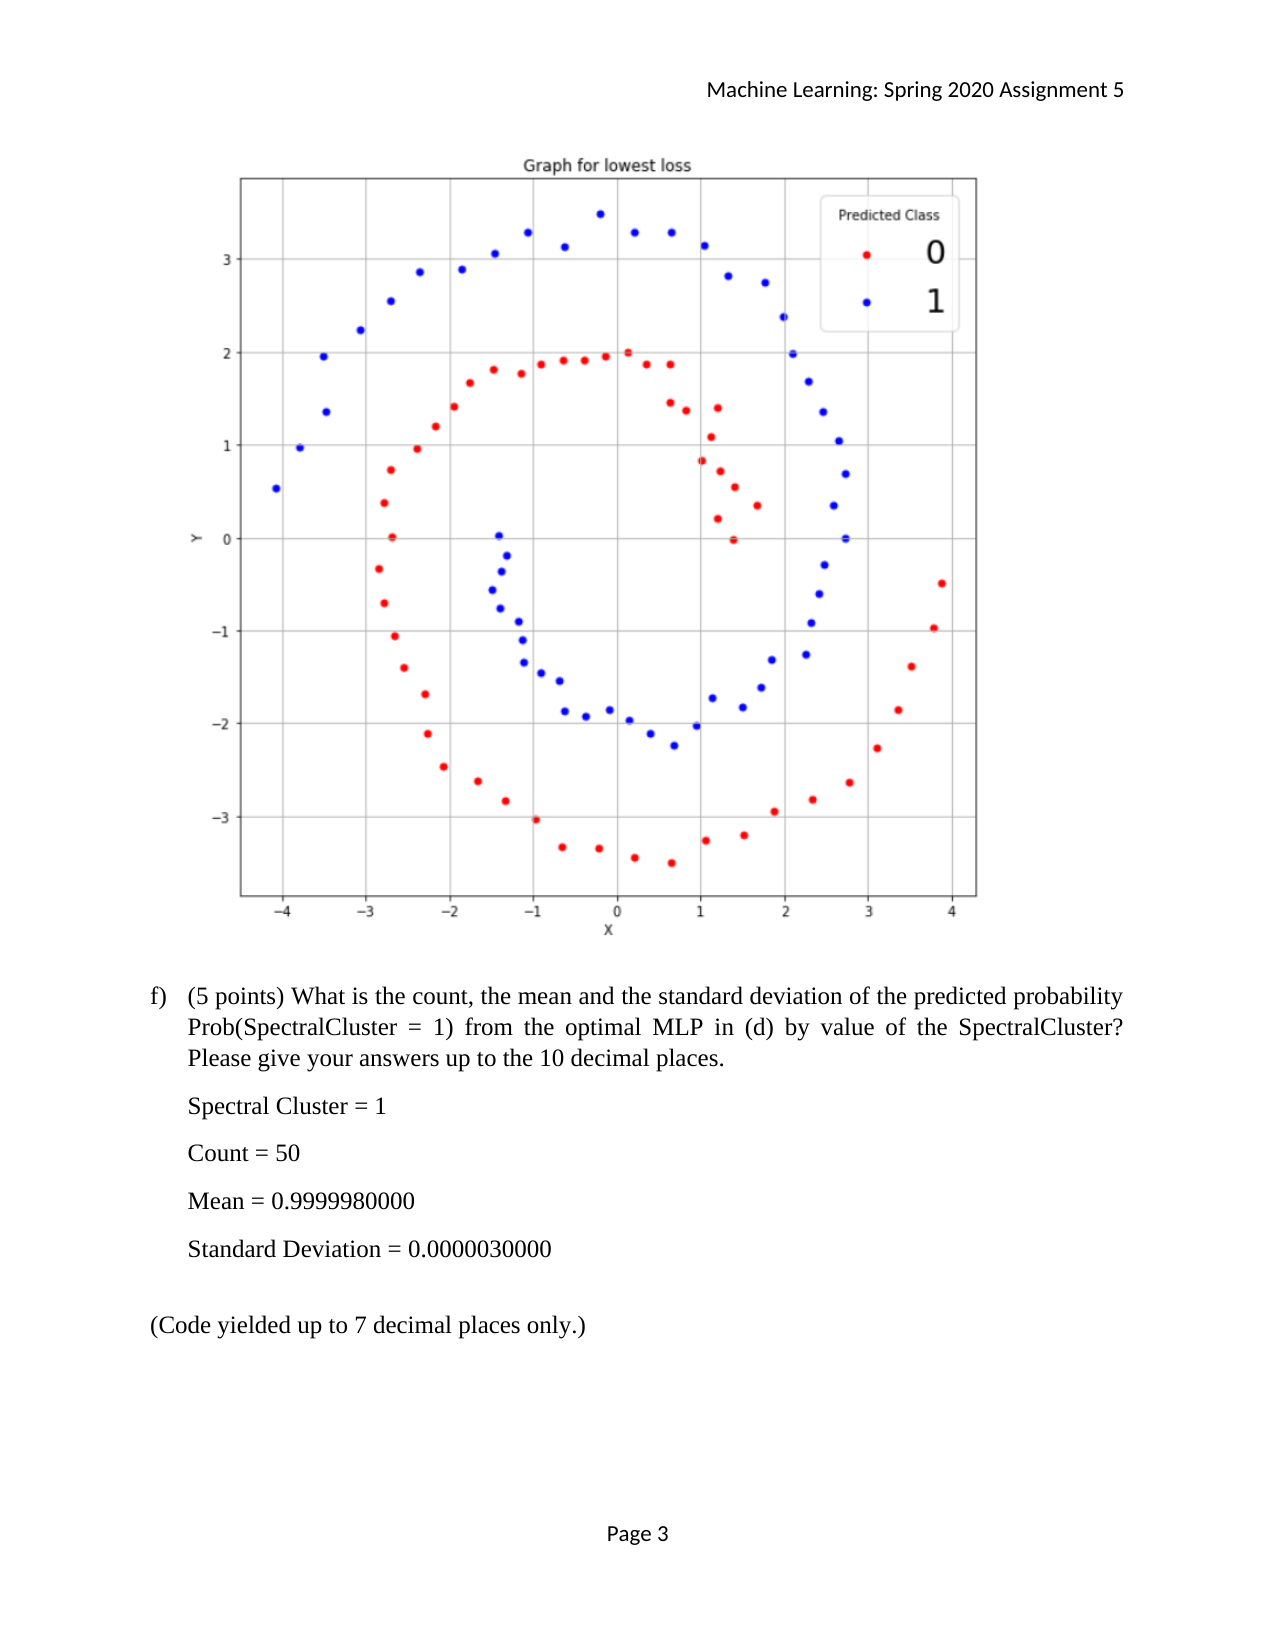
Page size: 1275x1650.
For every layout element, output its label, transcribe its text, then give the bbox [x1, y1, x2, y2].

text (Code yielded up to 7 decimal places only.) [150, 1310, 1125, 1339]
text Count = 50 [150, 1138, 1125, 1167]
picture [187, 150, 1060, 948]
text Mean = 0.9999980000 [150, 1186, 1125, 1215]
list (5 points) What is the count, the mean and the standard deviation of the predicted probability Prob(SpectralCluster = 1) from the optimal MLP in (d) by value of the SpectralCluster? Please give your answers up to the 10 decimal places. [150, 981, 1125, 1072]
text Spectral Cluster = 1 [150, 1091, 1125, 1119]
text Standard Deviation = 0.0000030000 [150, 1234, 1125, 1263]
